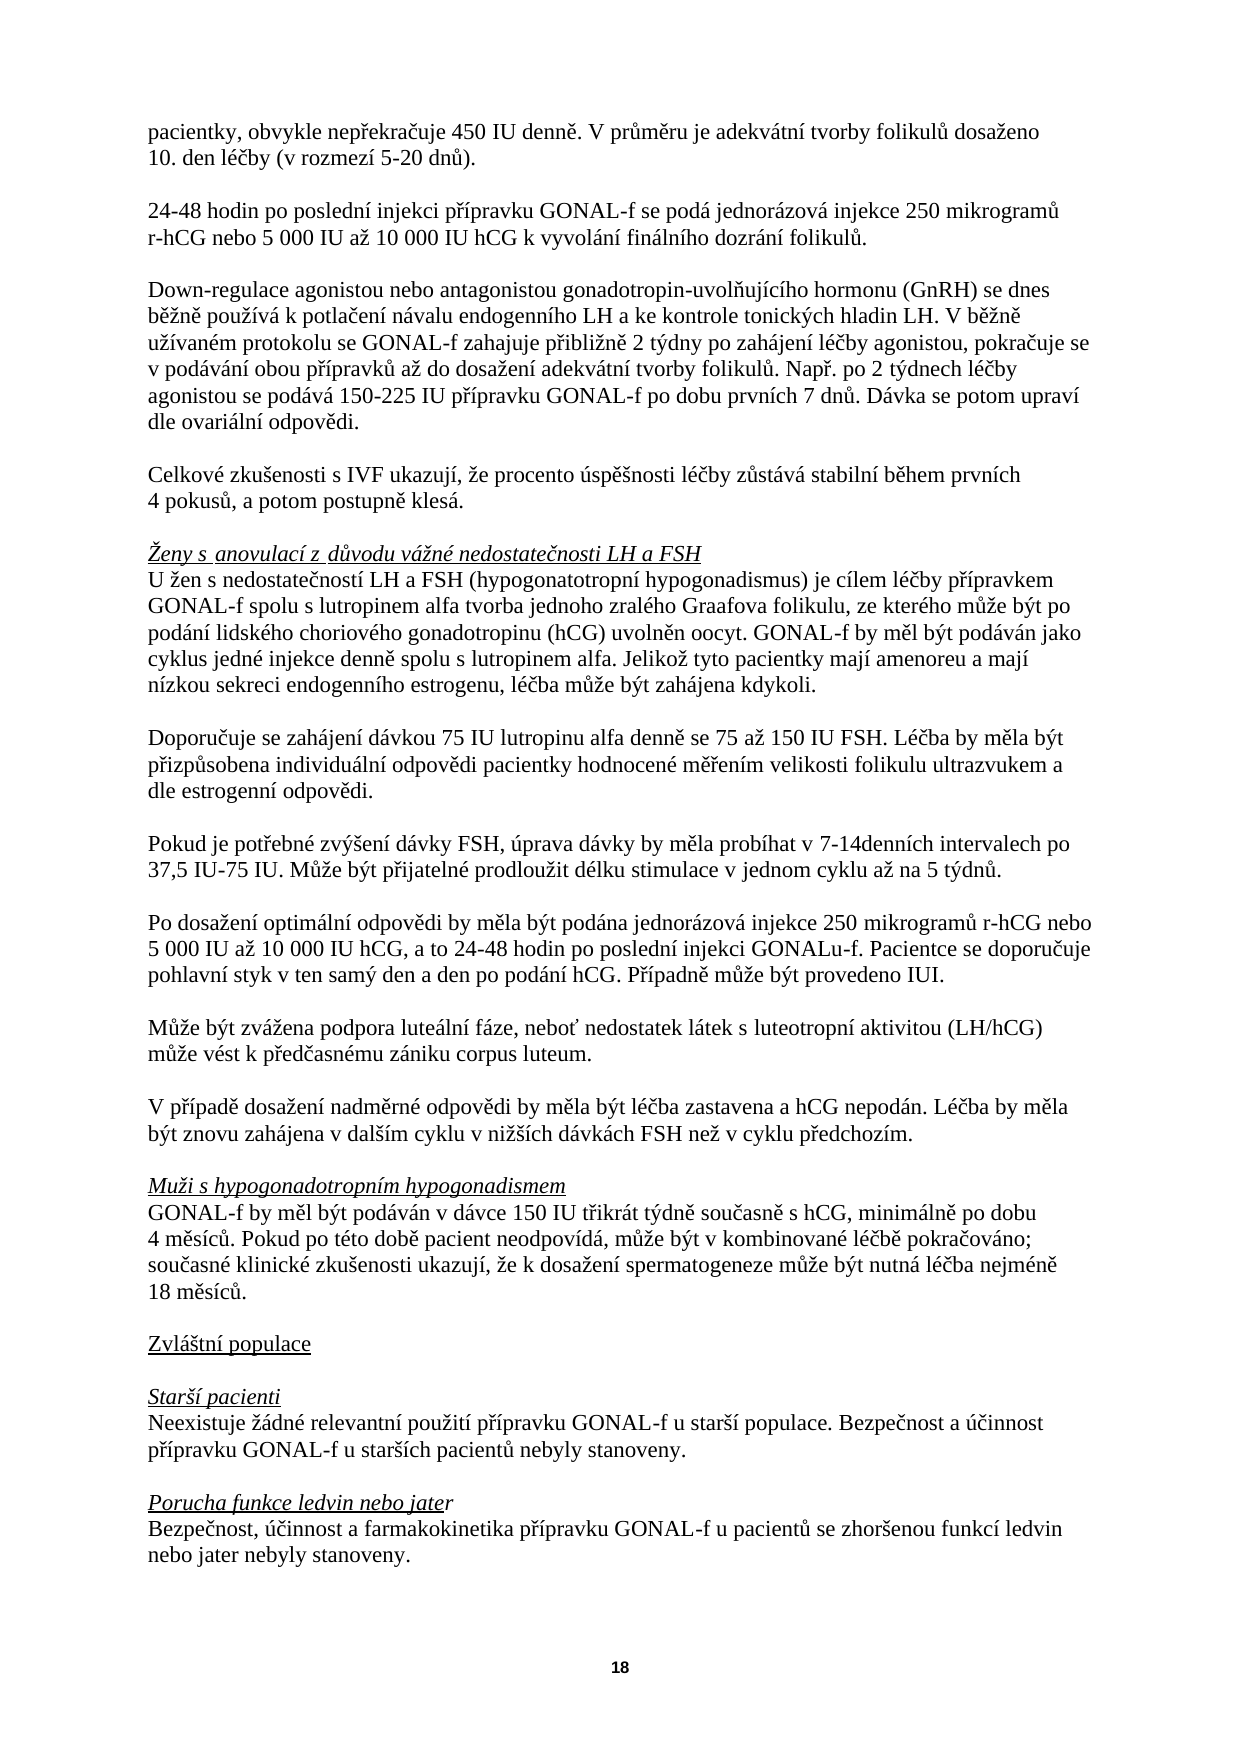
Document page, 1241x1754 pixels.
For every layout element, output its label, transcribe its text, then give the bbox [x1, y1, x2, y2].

text Zvláštní populace [148, 1330, 1092, 1357]
text Porucha funkce ledvin nebo jater [148, 1488, 1092, 1515]
text 24-48 hodin po poslední injekci přípravku GONAL-f se podá jednorázová injekce 250 mikrogramů r-hCG nebo 5 000 IU až 10 000 IU hCG k vyvolání finálního dozrání folikulů. [148, 197, 1092, 250]
text U žen s nedostatečností LH a FSH (hypogonatotropní hypogonadismus) je cílem léčby přípravkem GONAL-f spolu s lutropinem alfa tvorba jednoho zralého Graafova folikulu, ze kterého může být po podání lidského choriového gonadotropinu (hCG) uvolněn oocyt. GONAL-f by měl být podáván jako cyklus jedné injekce denně spolu s lutropinem alfa. Jelikož tyto pacientky mají amenoreu a mají nízkou sekreci endogenního estrogenu, léčba může být zahájena kdykoli. [148, 566, 1092, 698]
text Down-regulace agonistou nebo antagonistou gonadotropin-uvolňujícího hormonu (GnRH) se dnes běžně používá k potlačení návalu endogenního LH a ke kontrole tonických hladin LH. V běžně užívaném protokolu se GONAL-f zahajuje přibližně 2 týdny po zahájení léčby agonistou, pokračuje se v podávání obou přípravků až do dosažení adekvátní tvorby folikulů. Např. po 2 týdnech léčby agonistou se podává 150-225 IU přípravku GONAL-f po dobu prvních 7 dnů. Dávka se potom upraví dle ovariální odpovědi. [148, 276, 1092, 434]
text Muži s hypogonadotropním hypogonadismem [148, 1172, 1092, 1199]
text Po dosažení optimální odpovědi by měla být podána jednorázová injekce 250 mikrogramů r-hCG nebo 5 000 IU až 10 000 IU hCG, a to 24-48 hodin po poslední injekci GONALu-f. Pacientce se doporučuje pohlavní styk v ten samý den a den po podání hCG. Případně může být provedeno IUI. [148, 909, 1092, 988]
text Celkové zkušenosti s IVF ukazují, že procento úspěšnosti léčby zůstává stabilní během prvních 4 pokusů, a potom postupně klesá. [148, 461, 1092, 513]
text Doporučuje se zahájení dávkou 75 IU lutropinu alfa denně se 75 až 150 IU FSH. Léčba by měla být přizpůsobena individuální odpovědi pacientky hodnocené měřením velikosti folikulu ultrazvukem a dle estrogenní odpovědi. [148, 724, 1092, 803]
text Může být zvážena podpora luteální fáze, neboť nedostatek látek s luteotropní aktivitou (LH/hCG) může vést k předčasnému zániku corpus luteum. [148, 1014, 1092, 1067]
text Pokud je potřebné zvýšení dávky FSH, úprava dávky by měla probíhat v 7-14denních intervalech po 37,5 IU-75 IU. Může být přijatelné prodloužit délku stimulace v jednom cyklu až na 5 týdnů. [148, 830, 1092, 882]
text Bezpečnost, účinnost a farmakokinetika přípravku GONAL-f u pacientů se zhoršenou funkcí ledvin nebo jater nebyly stanoveny. [148, 1515, 1092, 1568]
text Ženy s anovulací z důvodu vážné nedostatečnosti LH a FSH [148, 540, 1092, 566]
text Neexistuje žádné relevantní použití přípravku GONAL-f u starší populace. Bezpečnost a účinnost přípravku GONAL-f u starších pacientů nebyly stanoveny. [148, 1409, 1092, 1462]
text V případě dosažení nadměrné odpovědi by měla být léčba zastavena a hCG nepodán. Léčba by měla být znovu zahájena v dalším cyklu v nižších dávkách FSH než v cyklu předchozím. [148, 1093, 1092, 1146]
text GONAL-f by měl být podáván v dávce 150 IU třikrát týdně současně s hCG, minimálně po dobu 4 měsíců. Pokud po této době pacient neodpovídá, může být v kombinované léčbě pokračováno; současné klinické zkušenosti ukazují, že k dosažení spermatogeneze může být nutná léčba nejméně 18 měsíců. [148, 1199, 1092, 1304]
text Starší pacienti [148, 1383, 1092, 1409]
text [148, 118, 1092, 171]
